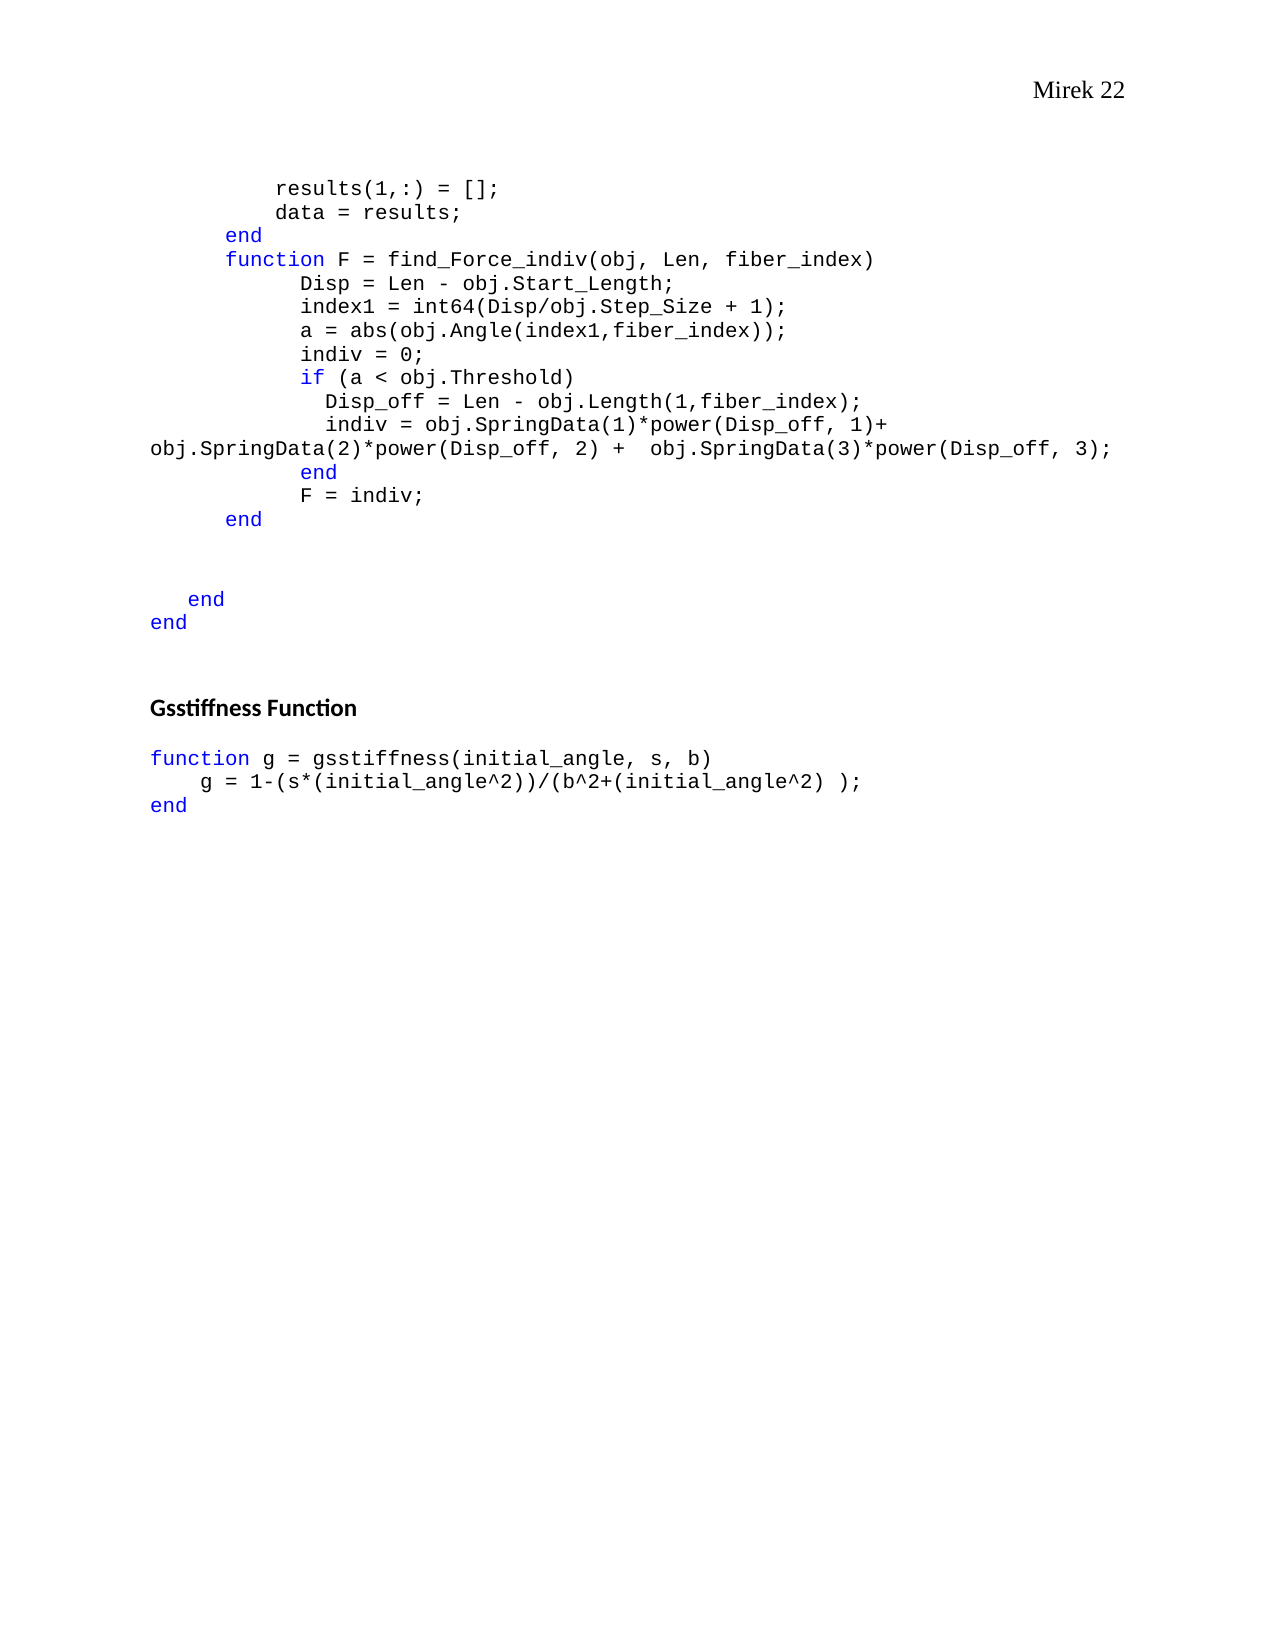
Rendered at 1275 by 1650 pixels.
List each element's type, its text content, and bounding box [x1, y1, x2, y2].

text end [150, 589, 1125, 612]
text function g = gsstiffness(initial_angle, s, b) [150, 748, 1125, 771]
text Disp_off = Len - obj.Length(1,fiber_index); [150, 391, 1125, 414]
text a = abs(obj.Angle(index1,fiber_index)); [150, 320, 1125, 343]
text end [150, 612, 1125, 636]
text end [150, 225, 1125, 249]
text F = indiv; [150, 485, 1125, 509]
text data = results; [150, 202, 1125, 225]
text g = 1-(s*(initial_angle^2))/(b^2+(initial_angle^2) ); [150, 771, 1125, 795]
text Gsstiffness Function [150, 692, 1125, 722]
text function F = find_Force_indiv(obj, Len, fiber_index) [150, 249, 1125, 273]
text end [150, 509, 1125, 533]
text if (a < obj.Threshold) [150, 367, 1125, 391]
text end [150, 462, 1125, 485]
text Disp = Len - obj.Start_Length; [150, 273, 1125, 296]
text results(1,:) = []; [150, 178, 1125, 202]
text indiv = 0; [150, 343, 1125, 367]
text index1 = int64(Disp/obj.Step_Size + 1); [150, 296, 1125, 320]
text indiv = obj.SpringData(1)*power(Disp_off, 1)+ obj.SpringData(2)*power(Disp_off, 2) + obj.SpringData(3)*power(Disp_off, 3); [150, 414, 1125, 462]
text end [150, 795, 1125, 819]
